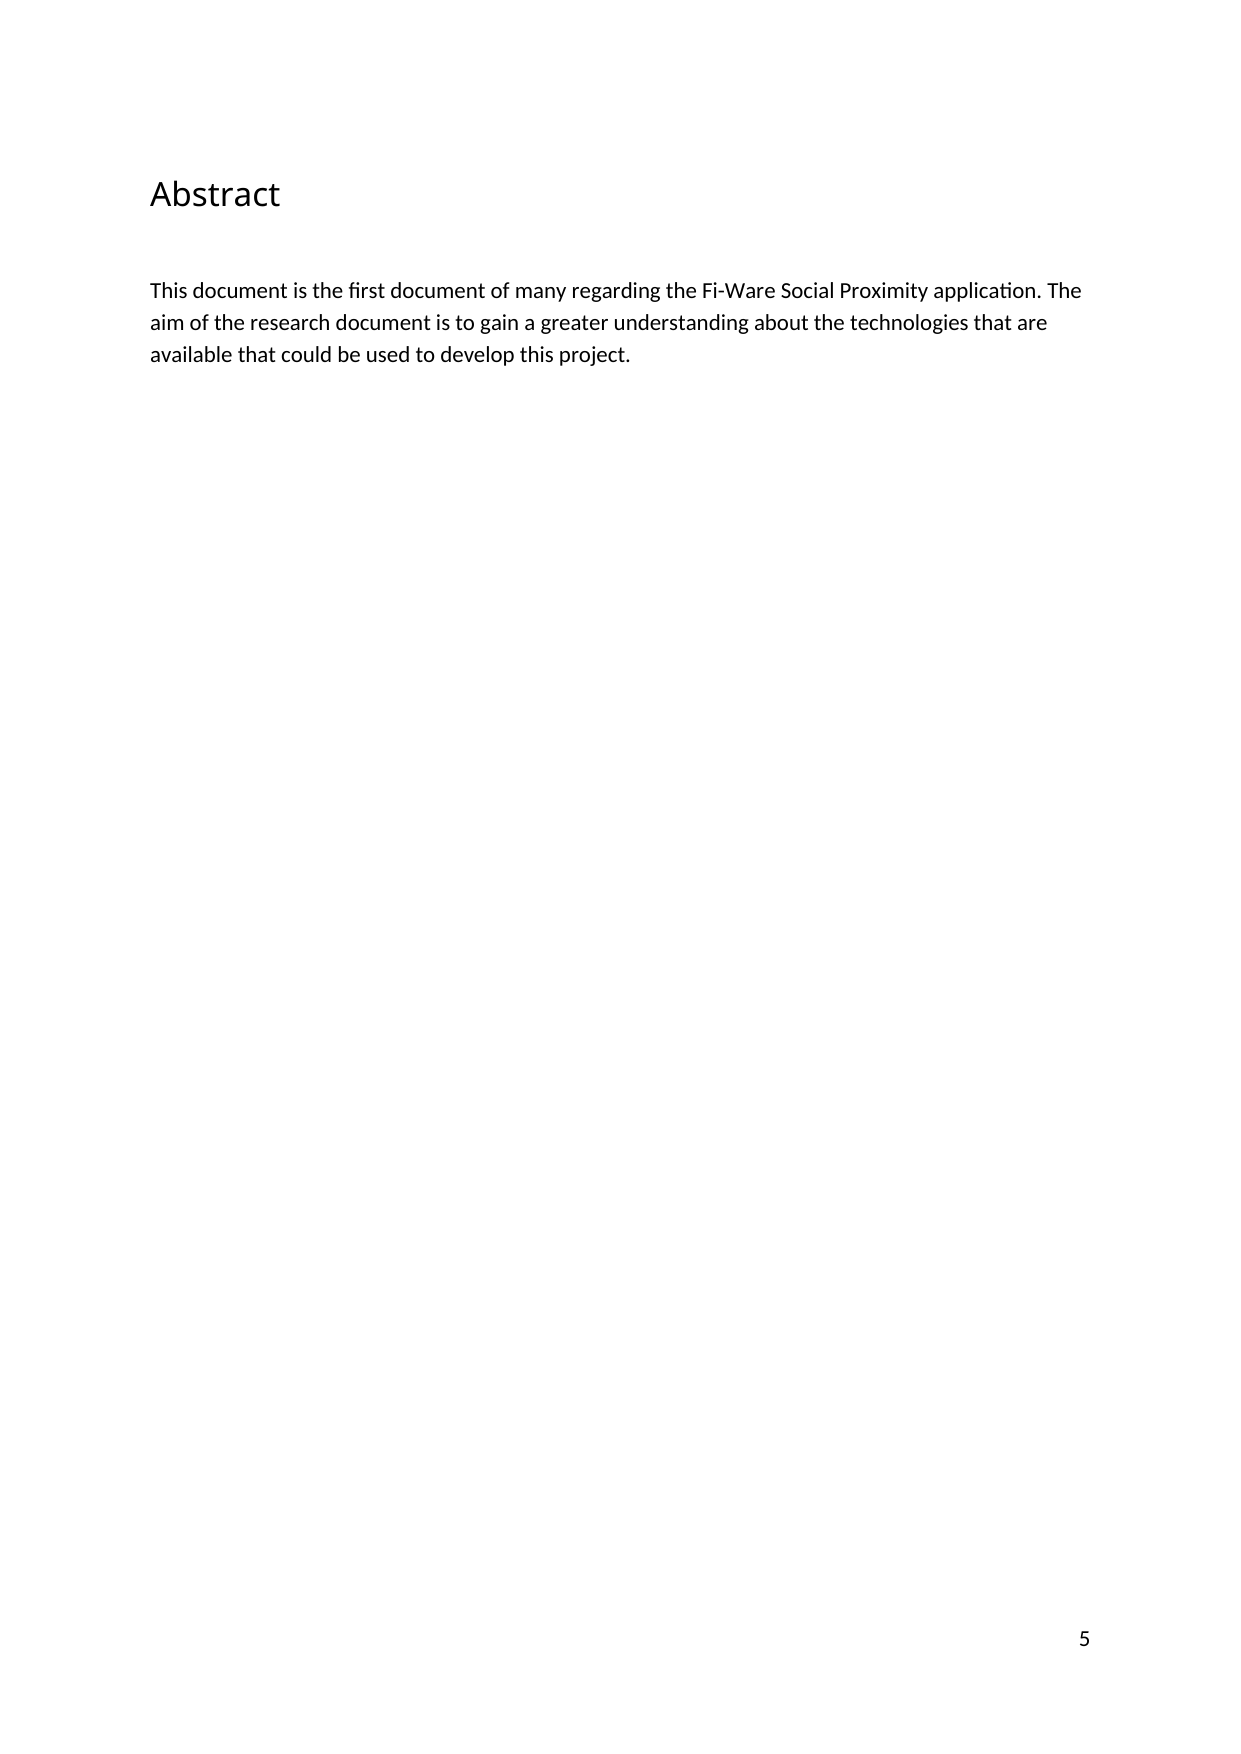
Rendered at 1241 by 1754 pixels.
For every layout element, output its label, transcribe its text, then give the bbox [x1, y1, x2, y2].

text This document is the first document of many regarding the Fi-Ware Social Proximity application. The aim of the research document is to gain a greater understanding about the technologies that are available that could be used to develop this project. [150, 276, 1090, 368]
subtitle Abstract [150, 171, 1090, 216]
